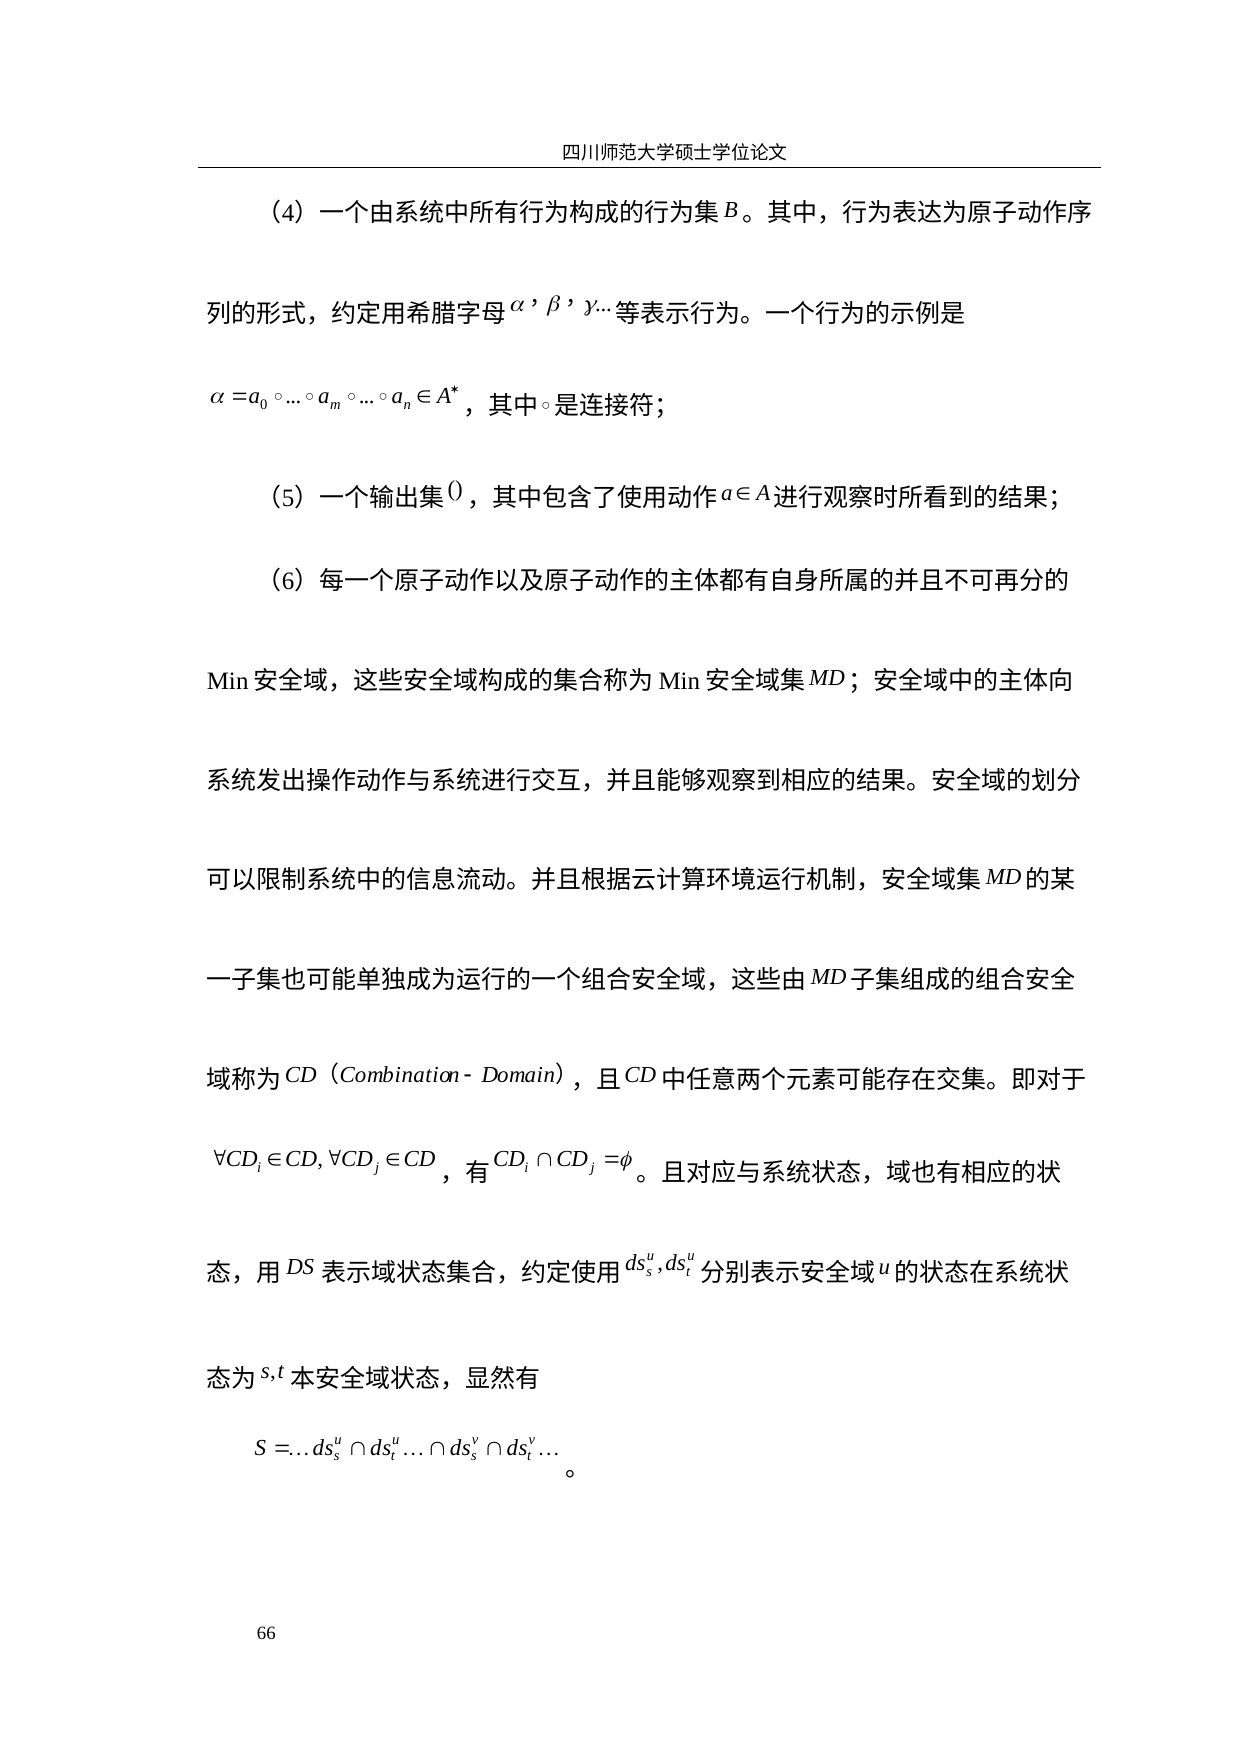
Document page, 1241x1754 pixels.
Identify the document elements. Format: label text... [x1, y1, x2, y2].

list 。 [207, 1428, 1093, 1494]
list 一个输出集，其中包含了使用动作进行观察时所看到的结果； [207, 461, 1093, 528]
list 一个由系统中所有行为构成的行为集。其中，行为表达为原子动作序列的形式，约定用希腊字母等表示行为。一个行为的示例是，其中是连接符； [207, 177, 1093, 443]
list 每一个原子动作以及原子动作的主体都有自身所属的并且不可再分的Min安全域，这些安全域构成的集合称为Min安全域集；安全域中的主体向系统发出操作动作与系统进行交互，并且能够观察到相应的结果。安全域的划分可以限制系统中的信息流动。并且根据云计算环境运行机制，安全域集的某一子集也可能单独成为运行的一个组合安全域，这些由子集组成的组合安全域称为，且中任意两个元素可能存在交集。即对于，有。且对应与系统状态，域也有相应的状态，用表示域状态集合，约定使用分别表示安全域的状态在系统状态为本安全域状态，显然有 [207, 546, 1093, 1410]
